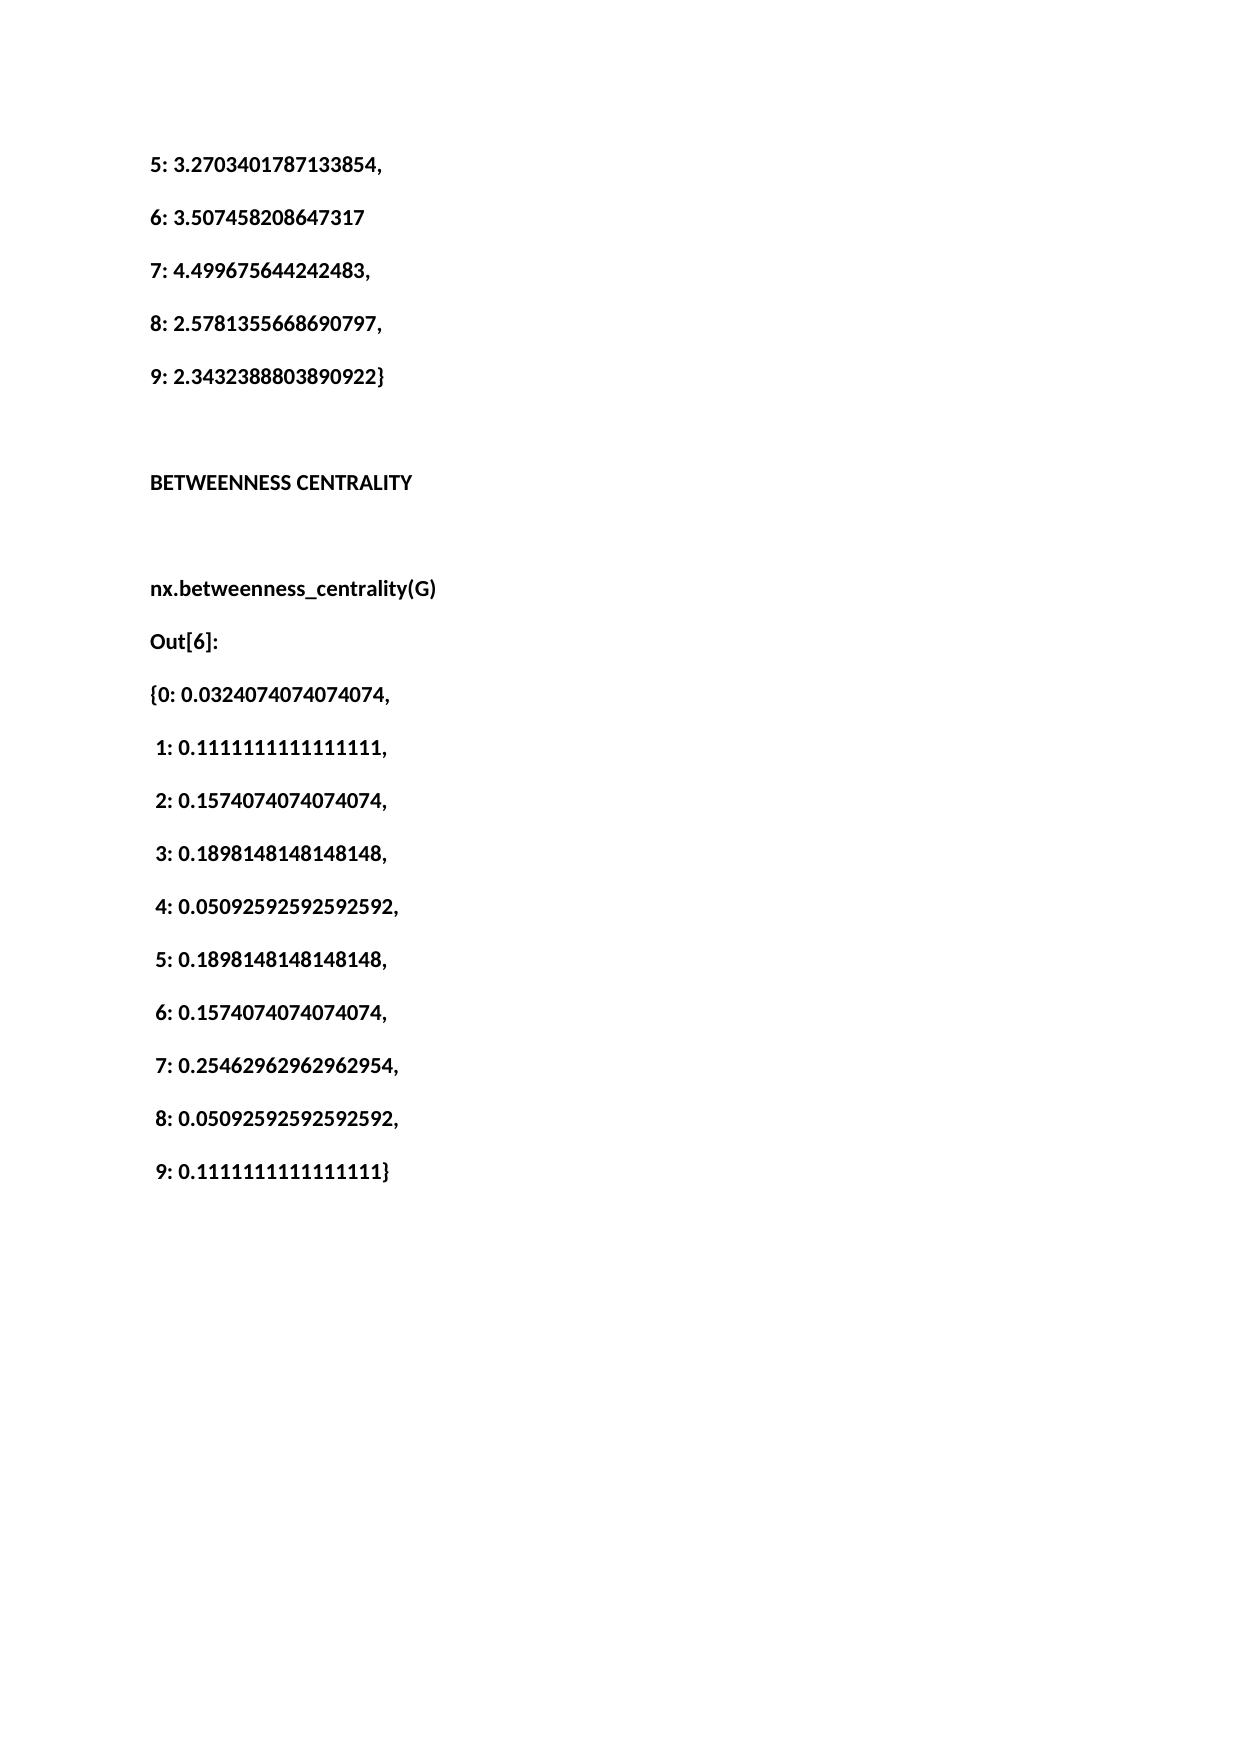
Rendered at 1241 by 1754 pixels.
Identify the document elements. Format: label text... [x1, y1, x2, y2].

text 8: 2.5781355668690797, [150, 309, 1090, 337]
text 5: 0.1898148148148148, [150, 945, 1090, 973]
text 7: 0.25462962962962954, [150, 1051, 1090, 1079]
text 6: 3.507458208647317 [150, 203, 1090, 231]
text 3: 0.1898148148148148, [150, 839, 1090, 867]
text 1: 0.1111111111111111, [150, 733, 1090, 761]
text 4: 0.05092592592592592, [150, 892, 1090, 920]
text nx.betweenness_centrality(G) [150, 574, 1090, 602]
text {0: 0.0324074074074074, [150, 680, 1090, 708]
text 9: 0.1111111111111111} [150, 1157, 1090, 1185]
text 6: 0.1574074074074074, [150, 998, 1090, 1026]
text BETWEENNESS CENTRALITY [150, 468, 1090, 496]
text Out[6]: [150, 627, 1090, 655]
text 8: 0.05092592592592592, [150, 1104, 1090, 1132]
text 2: 0.1574074074074074, [150, 786, 1090, 814]
text 7: 4.499675644242483, [150, 256, 1090, 284]
text 9: 2.3432388803890922} [150, 362, 1090, 390]
text 5: 3.2703401787133854, [150, 150, 1090, 178]
